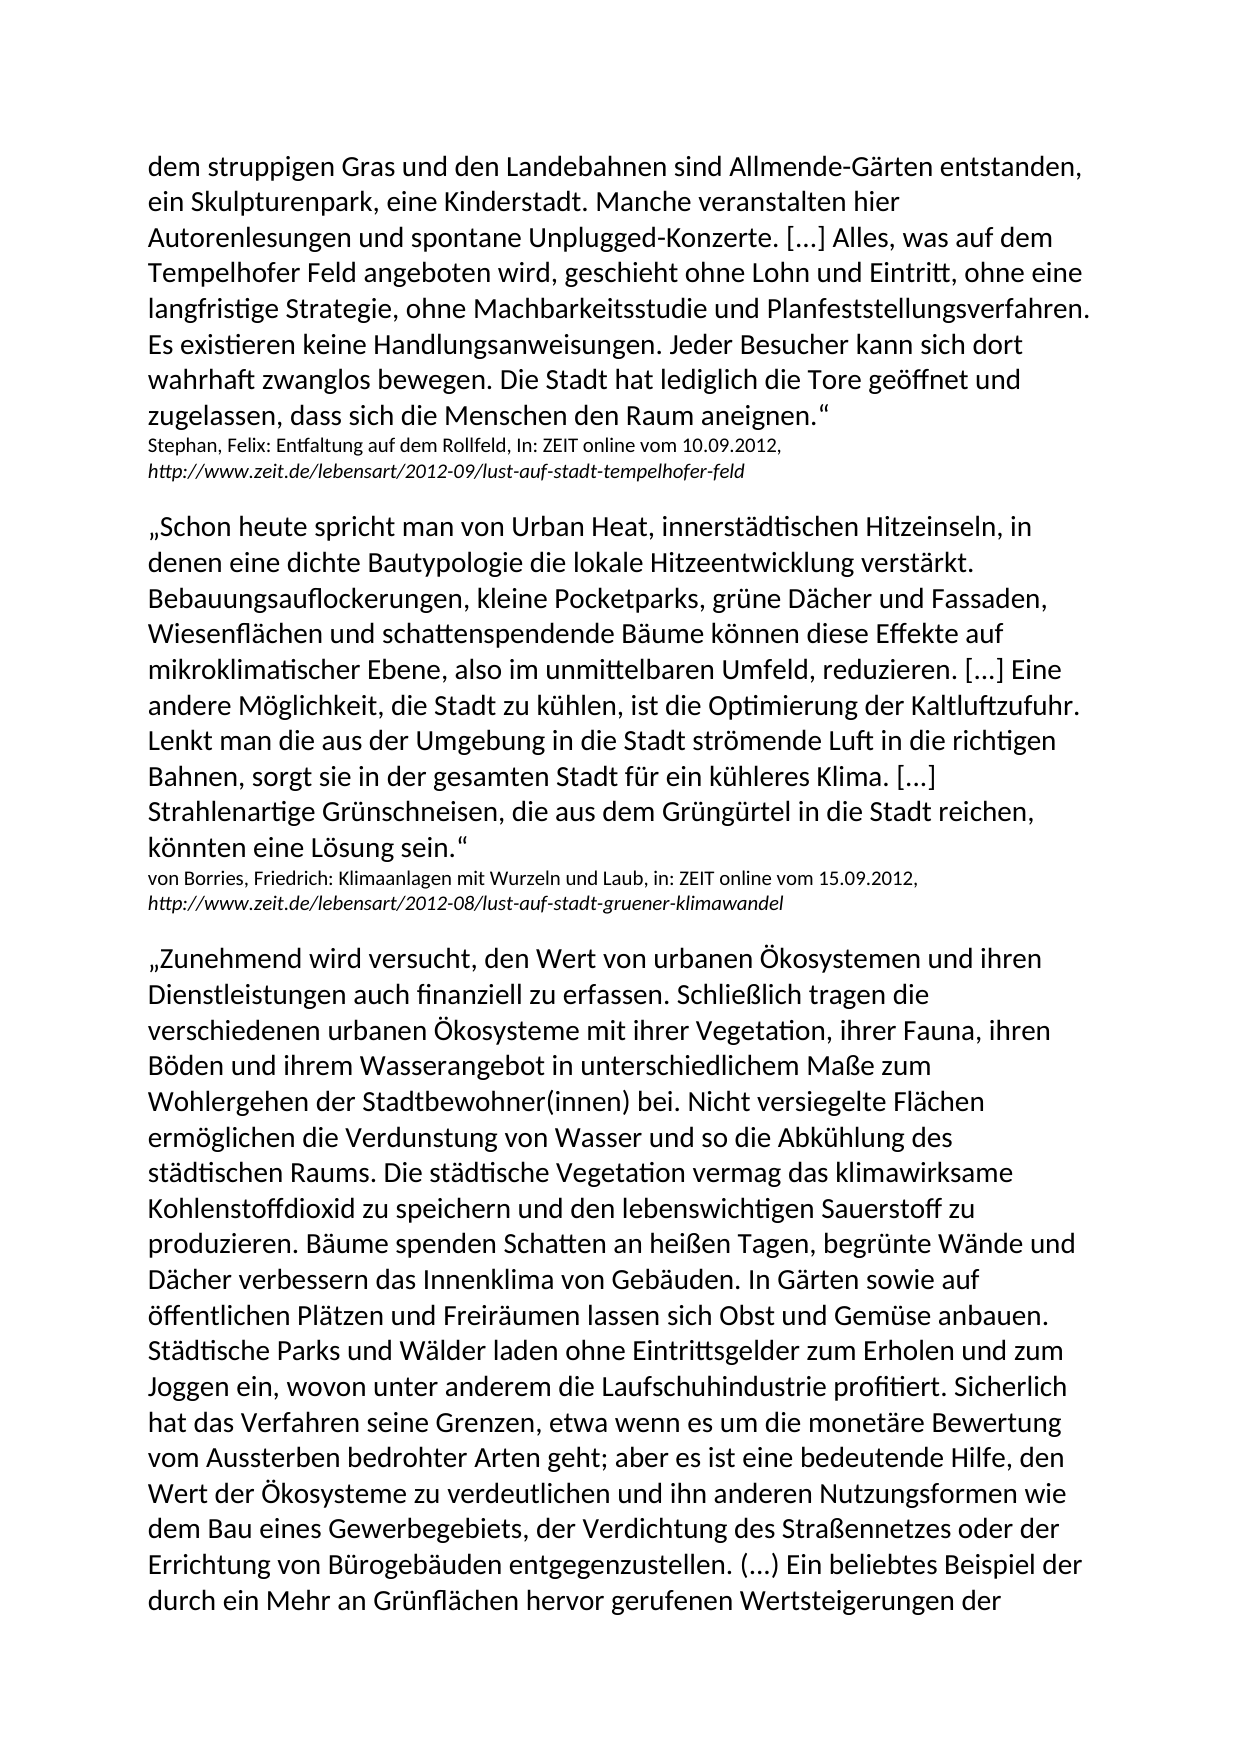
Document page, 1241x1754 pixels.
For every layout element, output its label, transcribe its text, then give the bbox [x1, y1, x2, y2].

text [148, 148, 1093, 433]
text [148, 941, 1093, 1617]
text von Borries, Friedrich: Klimaanlagen mit Wurzeln und Laub, in: ZEIT online vom 15.09.2012, http://www.zeit.de/lebensart/2012-08/lust-auf-stadt-gruener-klimawandel [148, 865, 1093, 916]
text „Schon heute spricht man von Urban Heat, innerstädtischen Hitzeinseln, in denen eine dichte Bautypologie die lokale Hitzeentwicklung verstärkt. Bebauungsauflockerungen, kleine Pocketparks, grüne Dächer und Fassaden, Wiesenflächen und schattenspendende Bäume können diese Effekte auf mikroklimatischer Ebene, also im unmittelbaren Umfeld, reduzieren. [...] Eine andere Möglichkeit, die Stadt zu kühlen, ist die Optimierung der Kaltluftzufuhr. Lenkt man die aus der Umgebung in die Stadt strömende Luft in die richtigen Bahnen, sorgt sie in der gesamten Stadt für ein kühleres Klima. [...] Strahlenartige Grünschneisen, die aus dem Grüngürtel in die Stadt reichen, könnten eine Lösung sein.“ [148, 508, 1093, 865]
text Stephan, Felix: Entfaltung auf dem Rollfeld, In: ZEIT online vom 10.09.2012, http://www.zeit.de/lebensart/2012-09/lust-auf-stadt-tempelhofer-feld [148, 433, 1093, 483]
